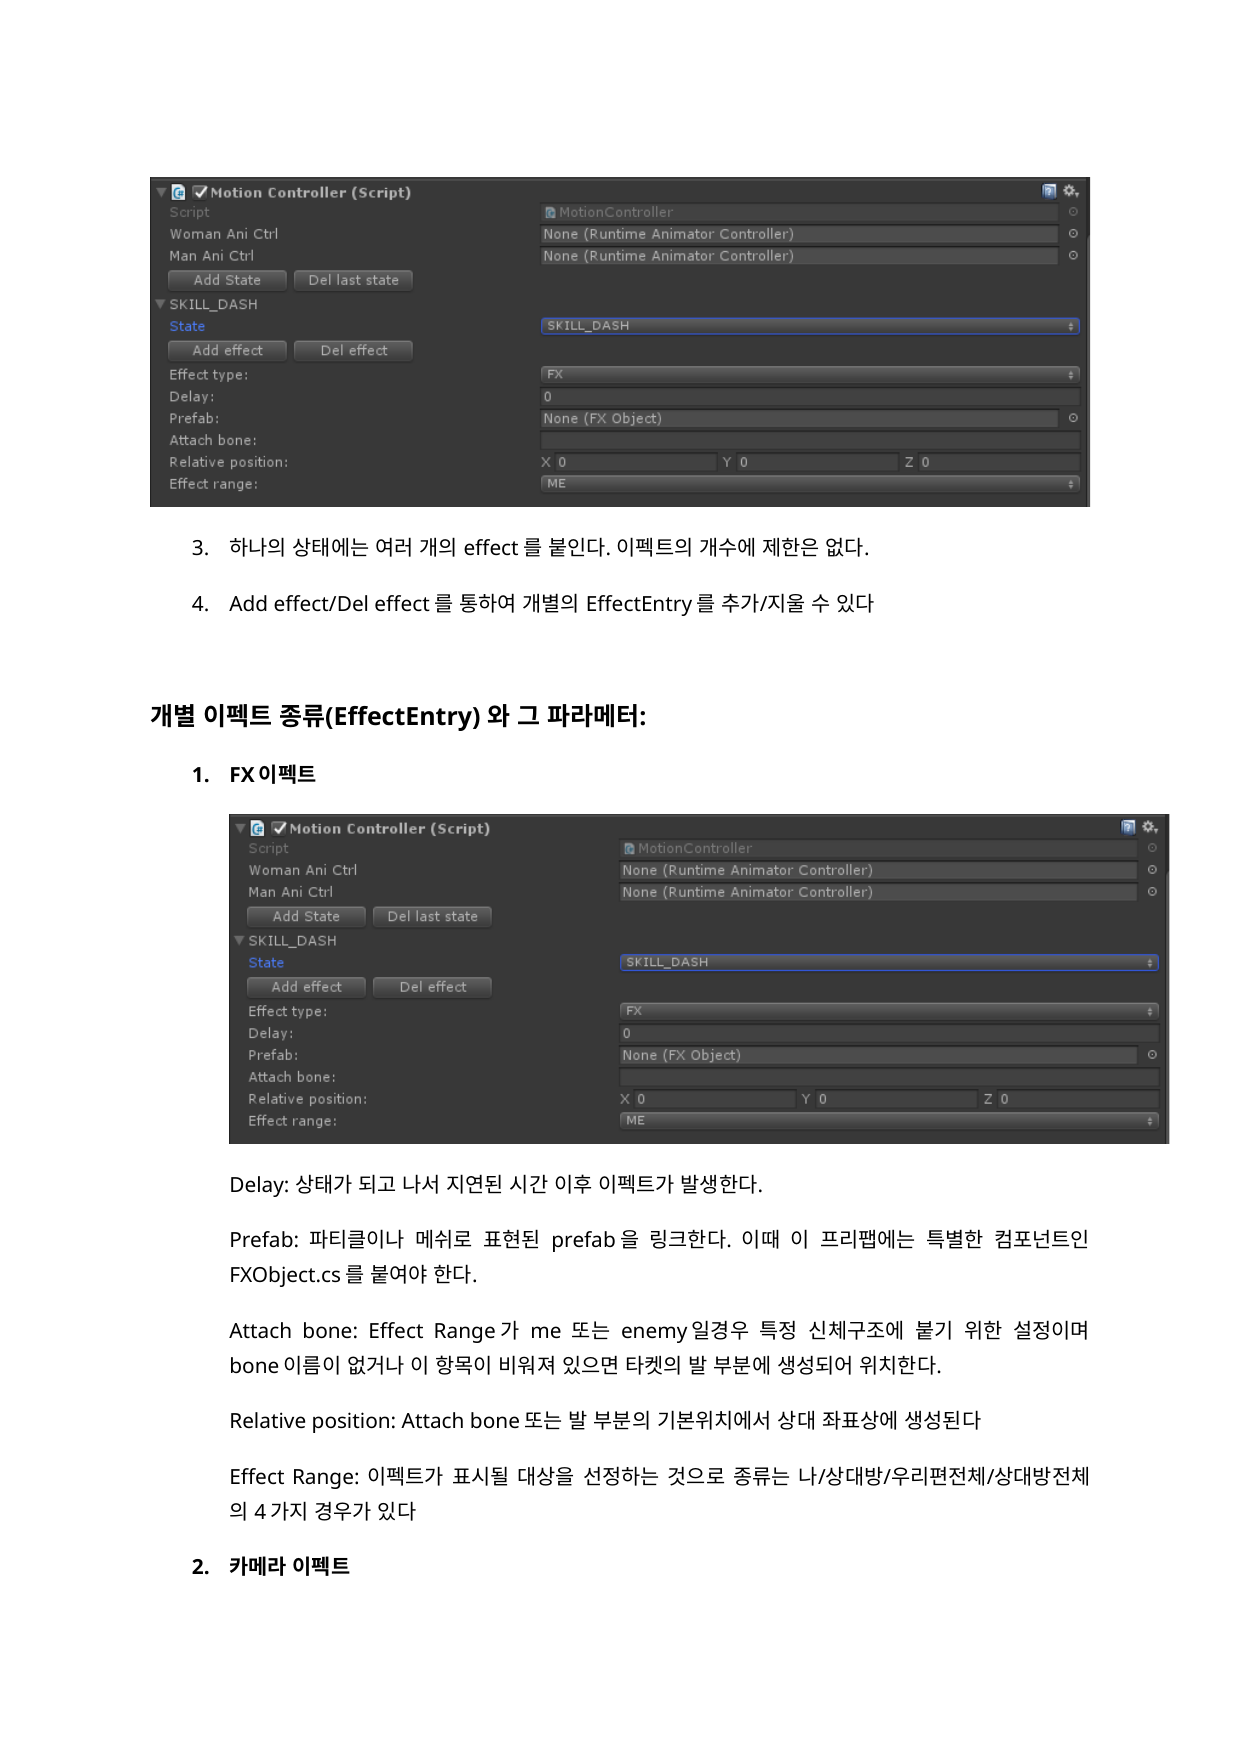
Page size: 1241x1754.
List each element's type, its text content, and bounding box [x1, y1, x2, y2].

list FX이펙트 [192, 758, 1090, 789]
picture [150, 177, 1091, 507]
list Prefab: 파티클이나 메쉬로 표현된 prefab을 링크한다. 이때 이 프리팹에는 특별한 컴포넌트인 FXObject.cs를 붙여야 한다. [229, 1224, 1090, 1289]
list Effect Range: 이펙트가 표시될 대상을 선정하는 것으로 종류는 나/상대방/우리편전체/상대방전체 의 4가지 경우가 있다 [229, 1460, 1090, 1525]
list Delay: 상태가 되고 나서 지연된 시간 이후 이펙트가 발생한다. [229, 1168, 1090, 1198]
list 카메라 이펙트 [192, 1551, 1090, 1581]
list 하나의 상태에는 여러 개의 effect를 붙인다. 이펙트의 개수에 제한은 없다. [192, 531, 1090, 562]
list Attach bone: Effect Range가 me 또는 enemy일경우 특정 신체구조에 붙기 위한 설정이며 bone이름이 없거나 이 항목이 비워져 있으면 타켓의 발 부분에 생성되어 위치한다. [229, 1314, 1090, 1379]
list Add effect/Del effect를 통하여 개별의 EffectEntry를 추가/지울 수 있다 [192, 587, 1090, 617]
text 개별 이펙트 종류(EffectEntry) 와 그 파라메터: [150, 696, 1090, 732]
list Relative position: Attach bone또는 발 부분의 기본위치에서 상대 좌표상에 생성된다 [229, 1404, 1090, 1435]
picture [229, 814, 1170, 1144]
